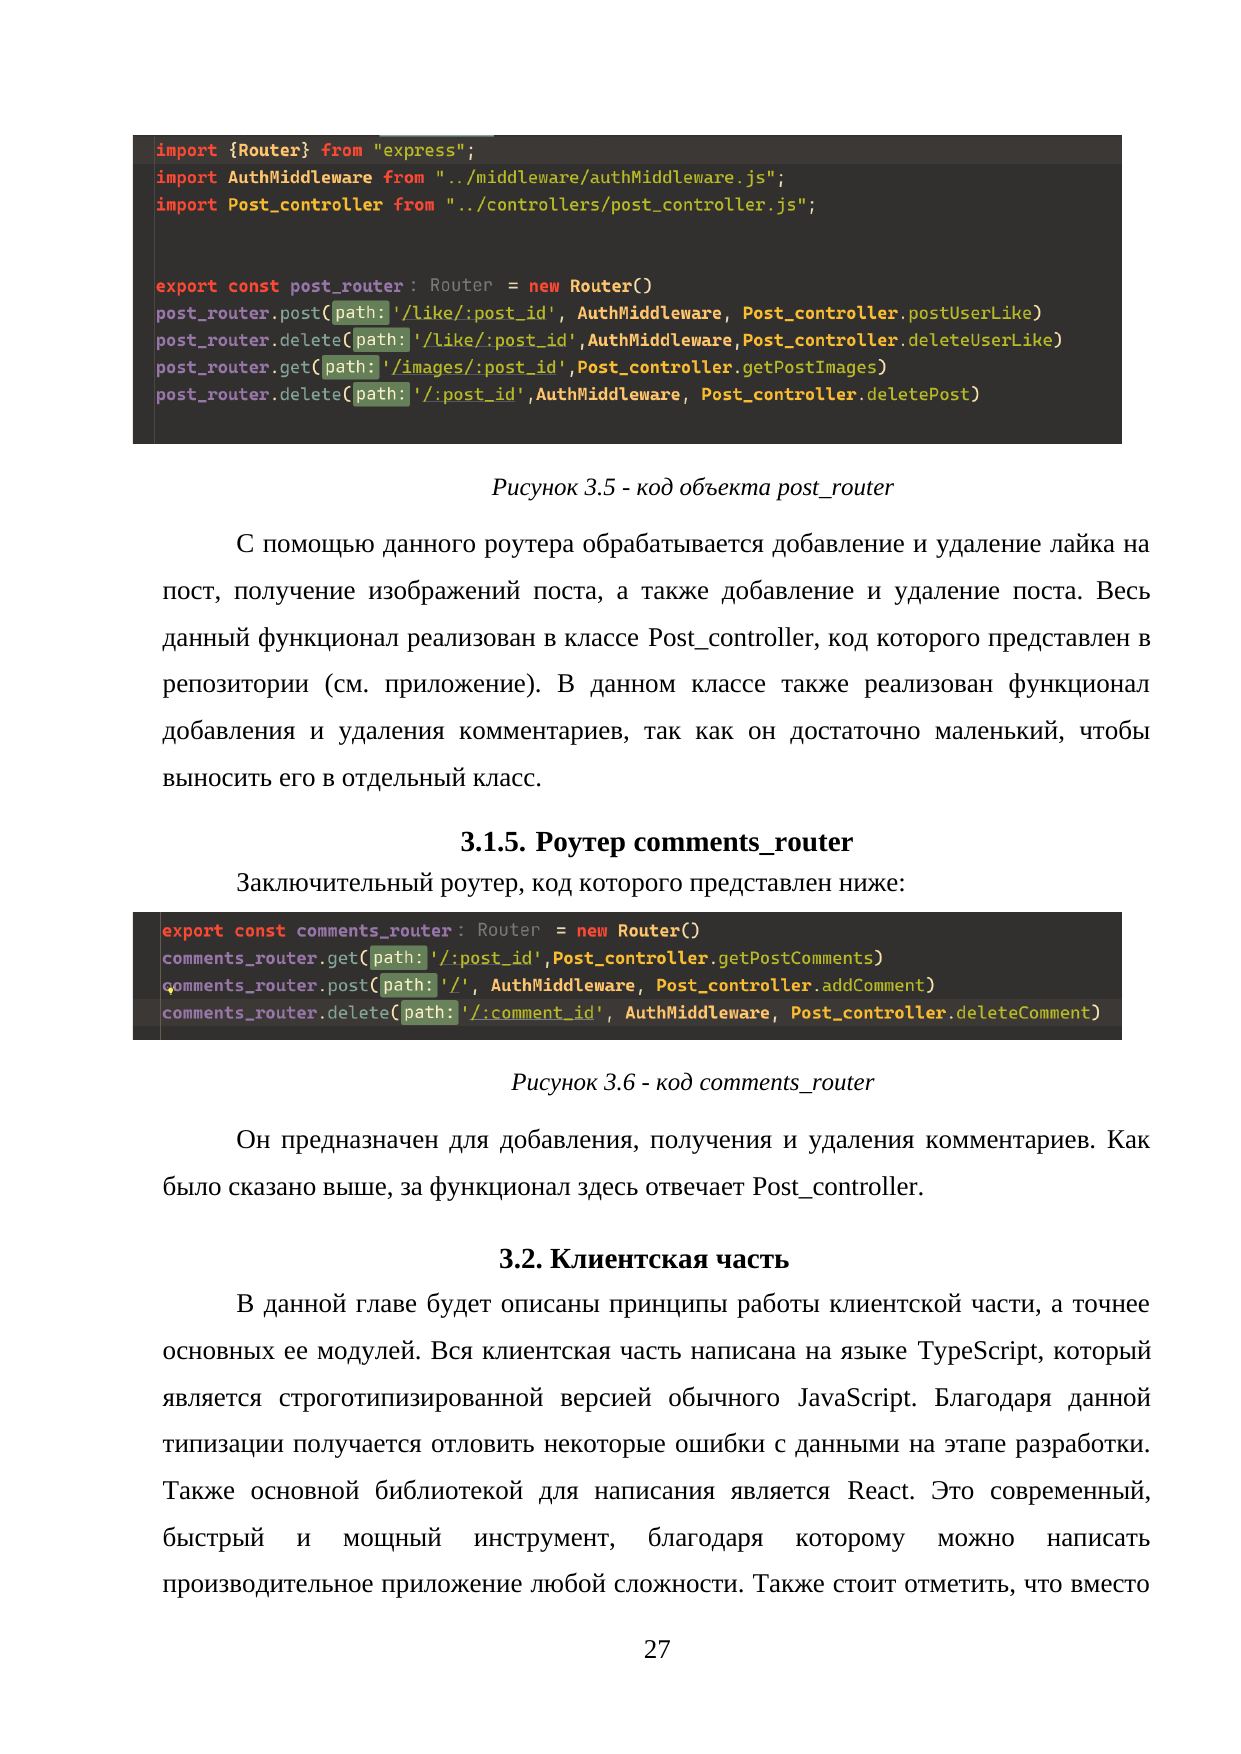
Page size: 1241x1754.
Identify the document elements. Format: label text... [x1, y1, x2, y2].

text Рисунок 3.5 - код объекта post_router [162, 472, 1152, 501]
text Рисунок 3.6 - код comments_router [162, 1067, 1152, 1096]
subtitle Роутер comments_router [162, 824, 1152, 858]
picture [132, 912, 1122, 1040]
text Заключительный роутер, код которого представлен ниже: [162, 866, 1152, 897]
text С помощью данного роутера обрабатывается добавление и удаление лайка на пост, получение изображений поста, а также добавление и удаление поста. Весь данный функционал реализован в классе Post_controller, код которого представлен в репозитории (см. приложение). В данном классе также реализован функционал добавления и удаления комментариев, так как он достаточно маленький, чтобы выносить его в отдельный класс. [162, 527, 1152, 792]
text Он предназначен для добавления, получения и удаления комментариев. Как было сказано выше, за функционал здесь отвечает Post_controller. [162, 1123, 1152, 1201]
subtitle Клиентская часть [162, 1241, 1152, 1275]
picture [132, 135, 1122, 444]
